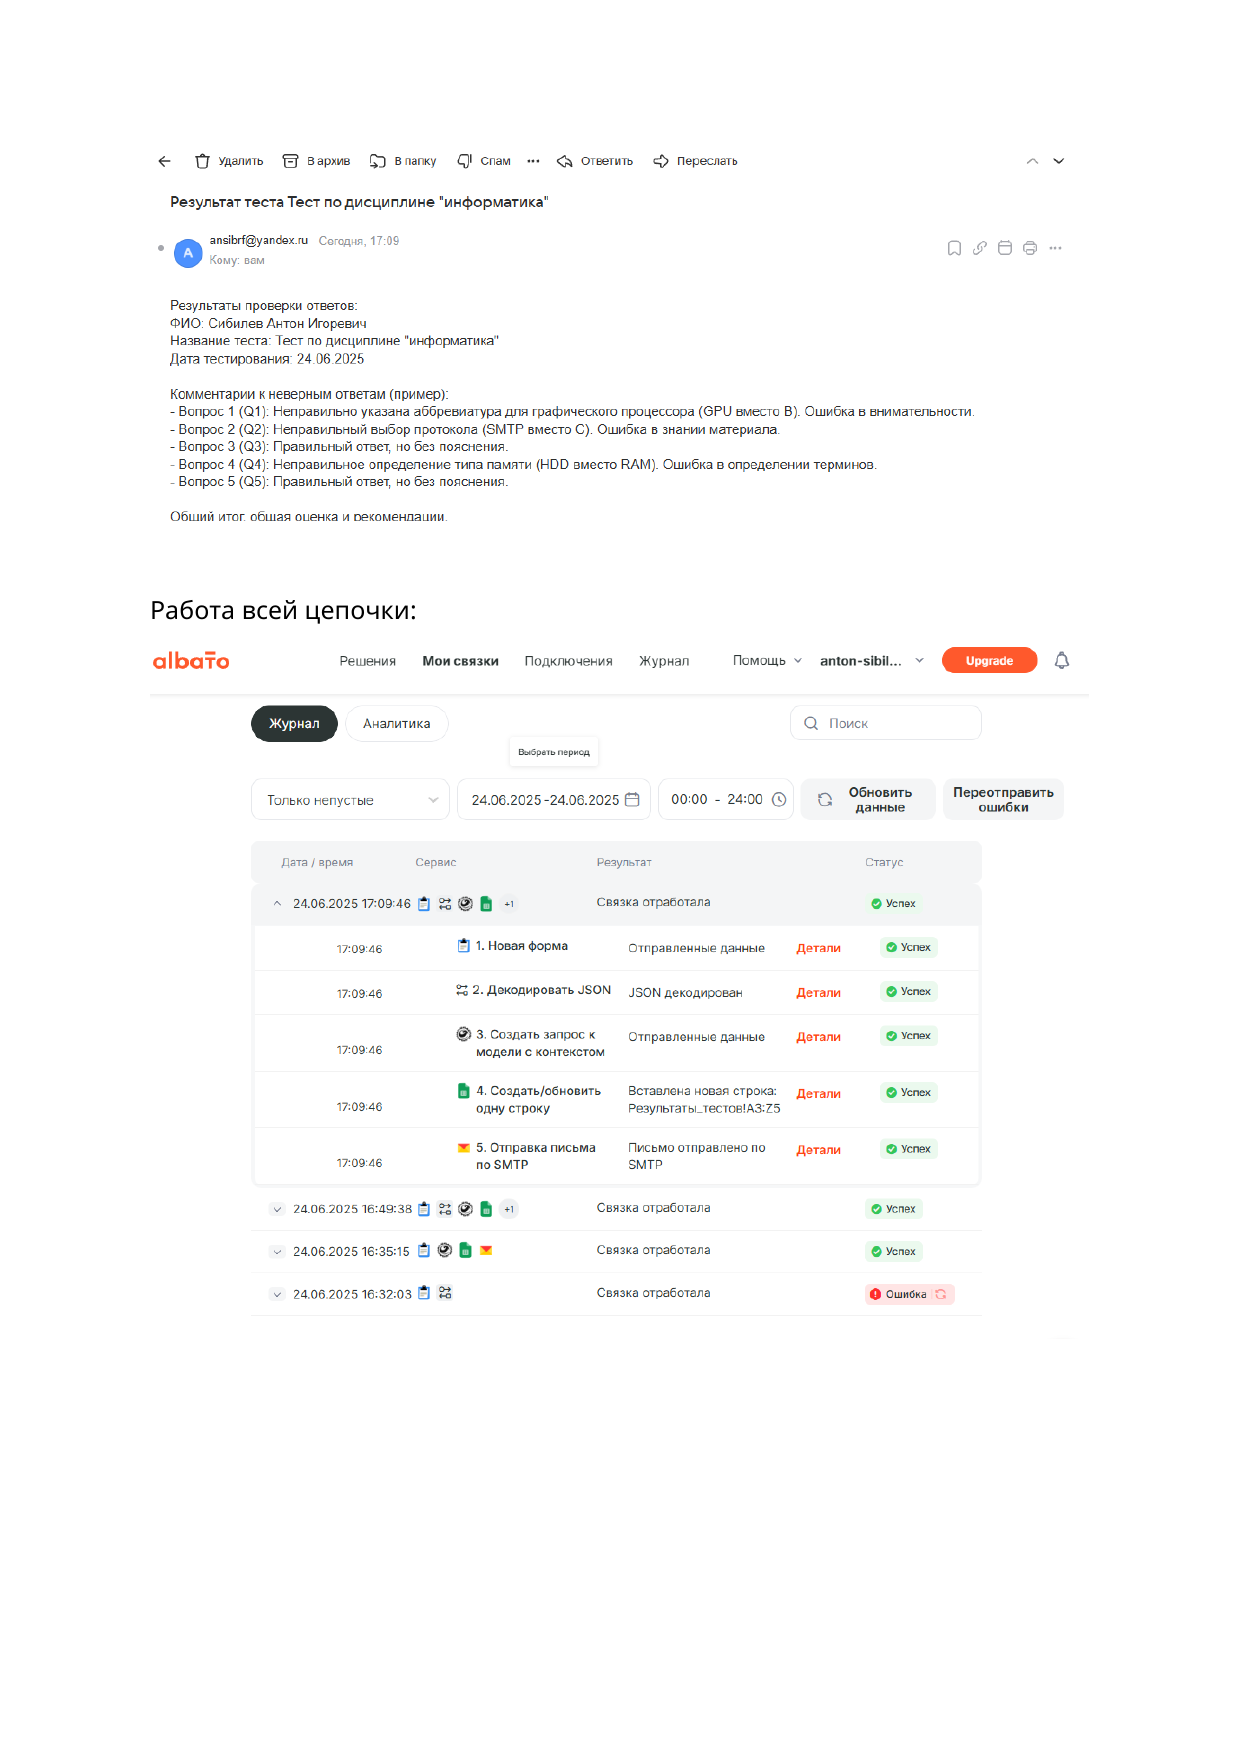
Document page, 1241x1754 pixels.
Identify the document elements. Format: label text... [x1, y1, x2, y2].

picture [150, 150, 1072, 521]
text Работа всей цепочки: [150, 593, 1090, 627]
picture [150, 646, 1089, 1339]
